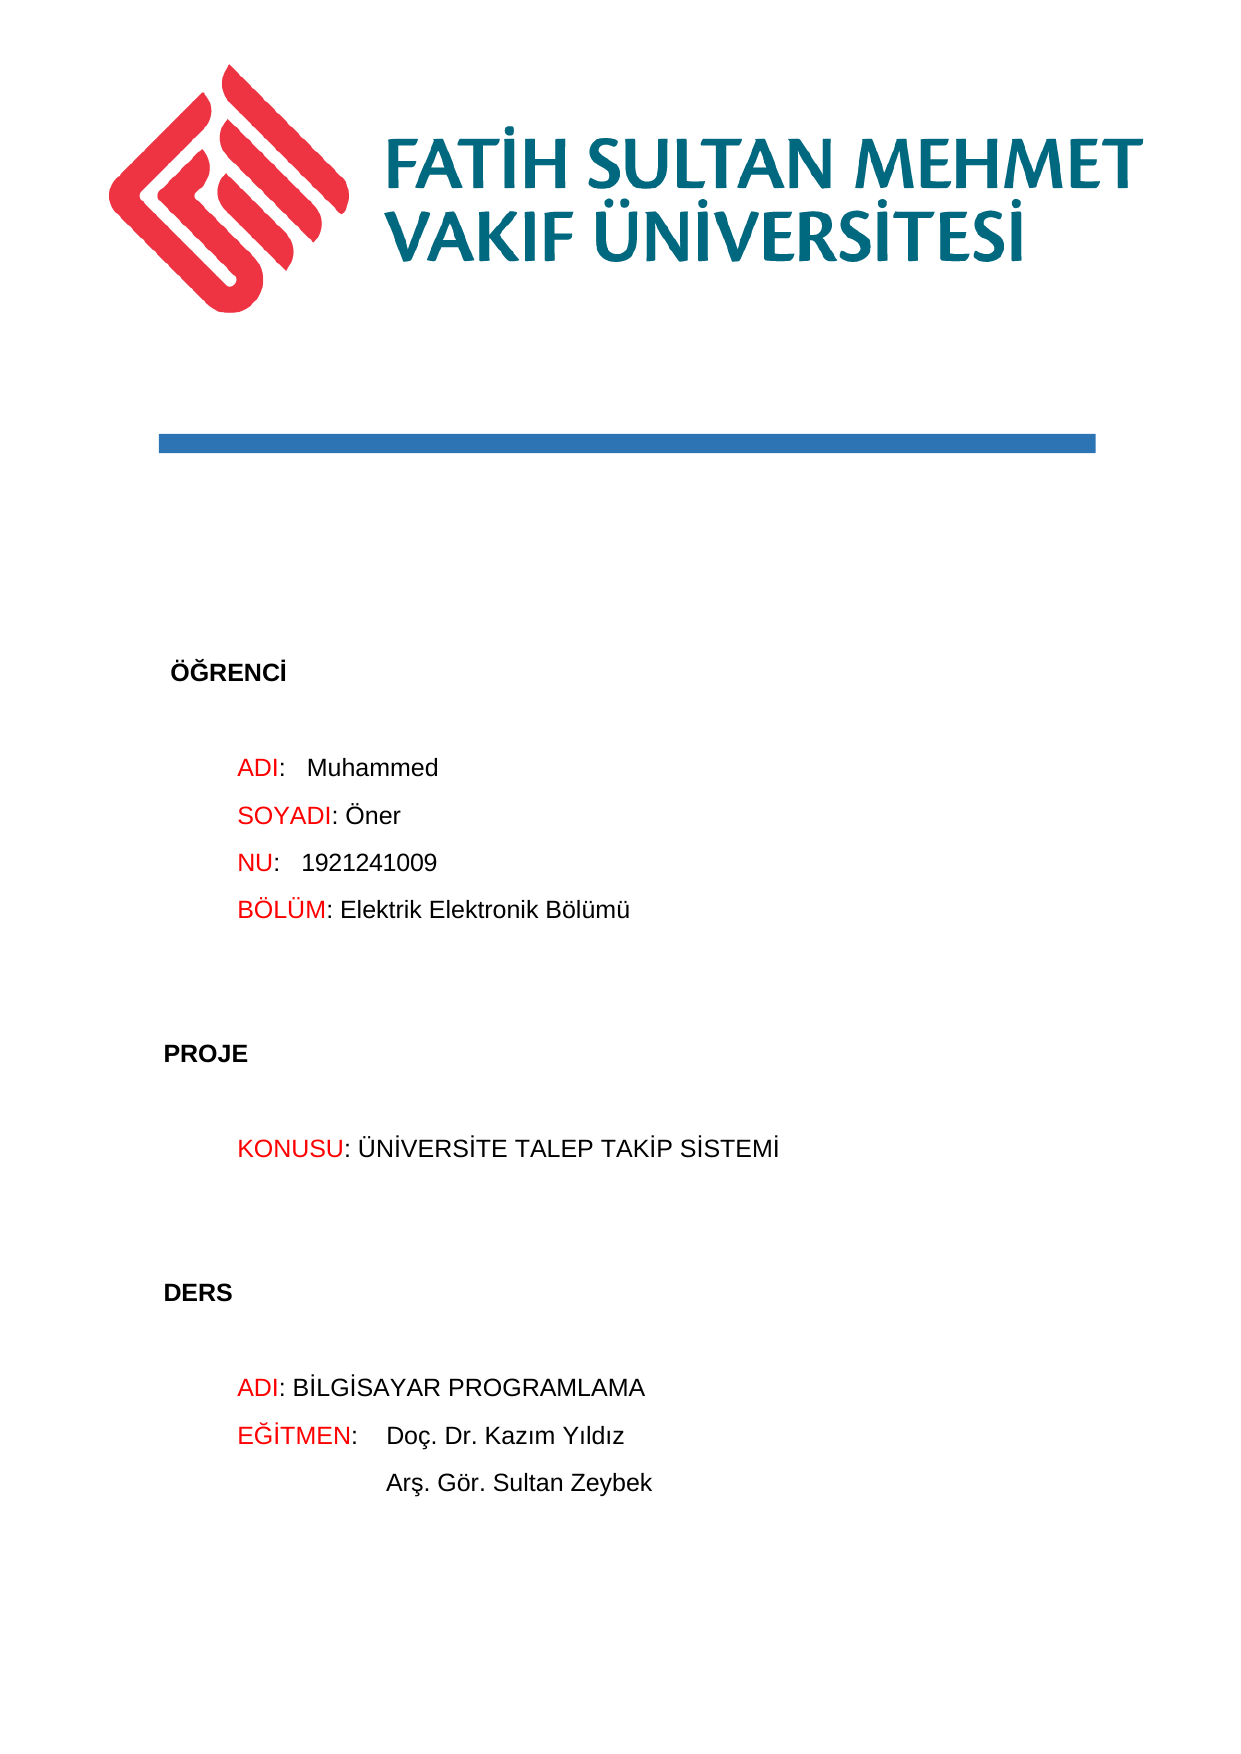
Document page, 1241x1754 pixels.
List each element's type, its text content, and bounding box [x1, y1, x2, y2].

subtitle ÖĞRENCİ [170, 658, 1240, 686]
subtitle DERS [163, 1278, 1240, 1306]
text KONUSU: ÜNİVERSİTE TALEP TAKİP SİSTEMİ [237, 1134, 1240, 1163]
subtitle PROJE [163, 1039, 1240, 1067]
text Arş. Gör. Sultan Zeybek [386, 1468, 1240, 1497]
text ADI: BİLGİSAYAR PROGRAMLAMA EĞİTMEN: Doç. Dr. Kazım Yıldız [237, 1373, 664, 1449]
picture [109, 64, 1144, 313]
text ADI: Muhammed SOYADI: Öner NU: 1921241009 [237, 753, 440, 877]
text BÖLÜM: Elektrik Elektronik Bölümü [237, 896, 1240, 924]
